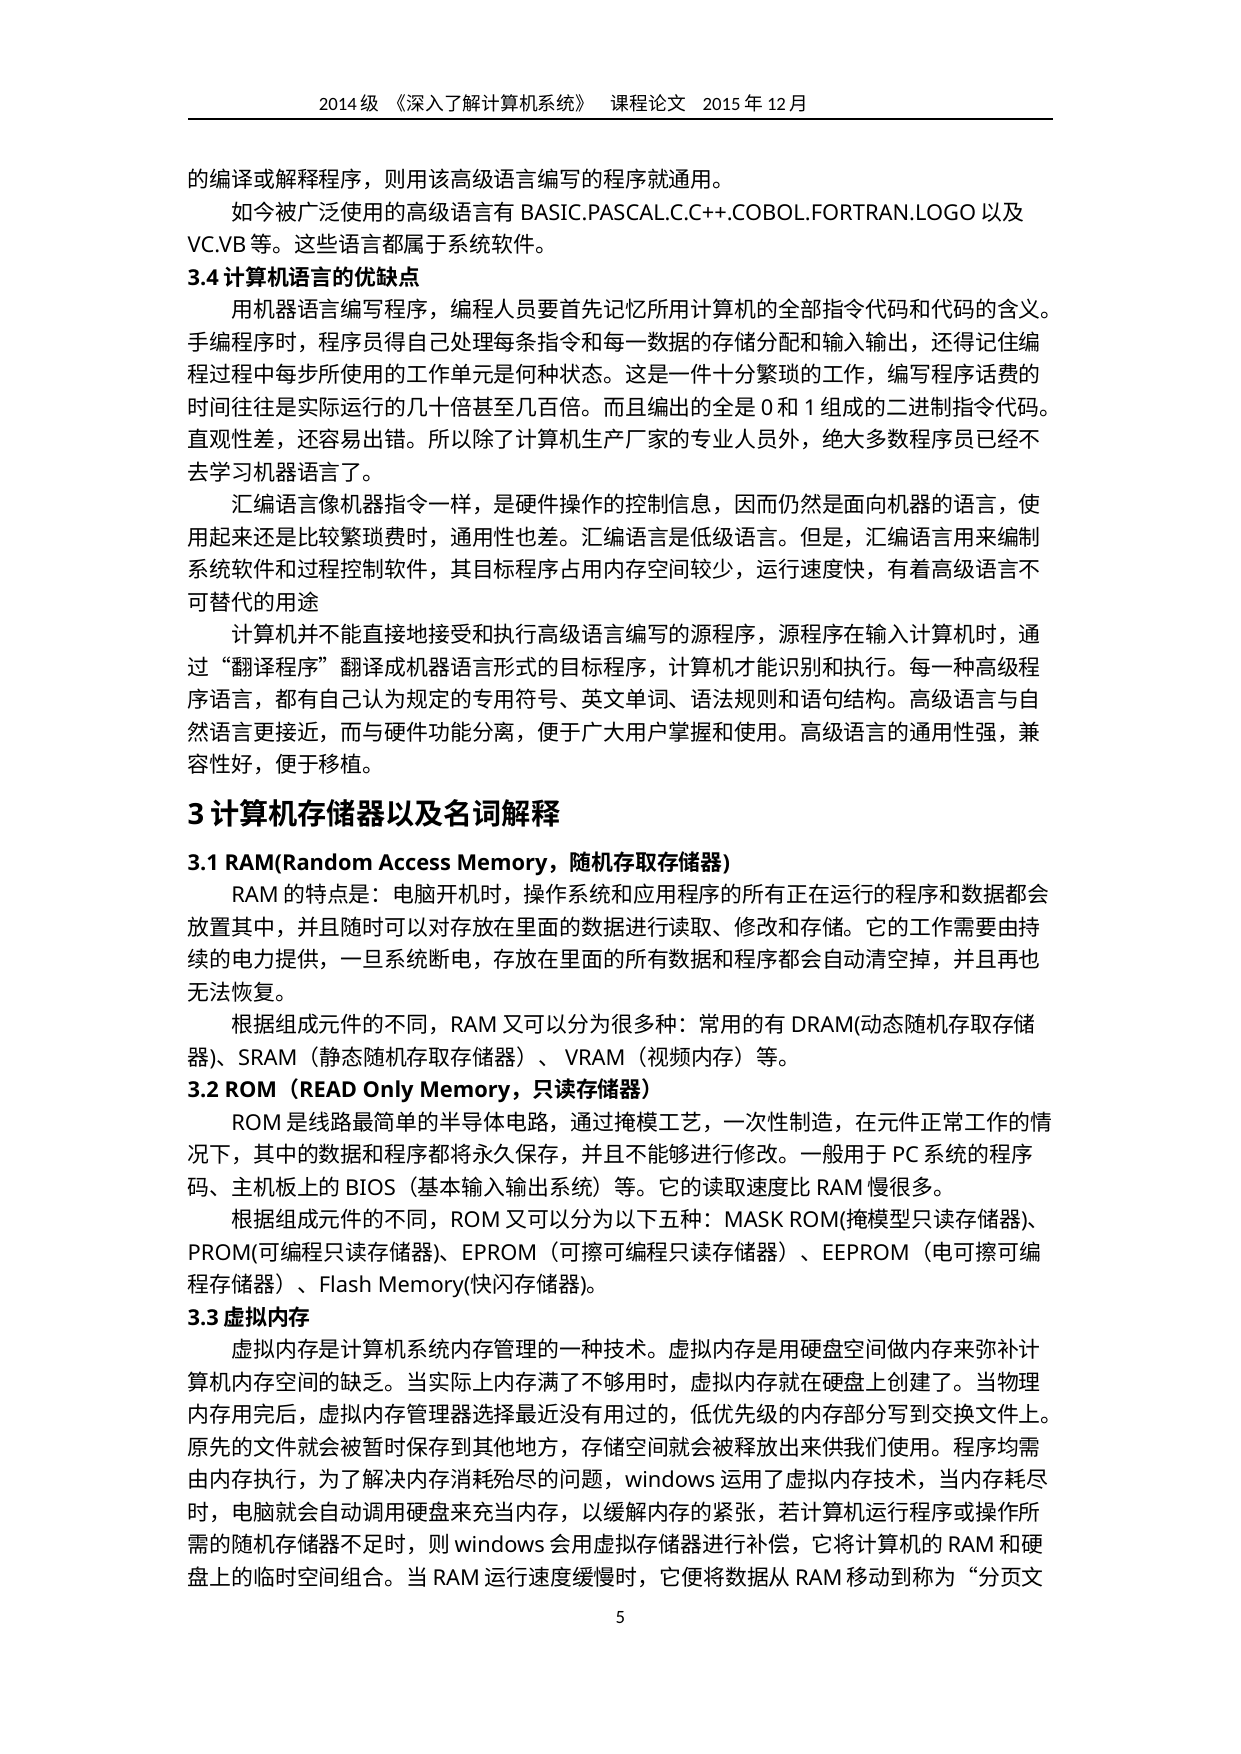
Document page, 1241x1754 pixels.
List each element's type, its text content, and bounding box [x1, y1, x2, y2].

text 汇编语言像机器指令一样，是硬件操作的控制信息，因而仍然是面向机器的语言，使用起来还是比较繁琐费时，通用性也差。汇编语言是低级语言。但是，汇编语言用来编制系统软件和过程控制软件，其目标程序占用内存空间较少，运行速度快，有着高级语言不可替代的用途 [187, 487, 1053, 617]
text 根据组成元件的不同，ROM又可以分为以下五种：MASK ROM(掩模型只读存储器)、PROM(可编程只读存储器)、EPROM（可擦可编程只读存储器）、EEPROM（电可擦可编程存储器）、Flash Memory(快闪存储器)。 [187, 1202, 1053, 1299]
text 3.3虚拟内存 [187, 1299, 1053, 1332]
text 根据组成元件的不同，RAM又可以分为很多种：常用的有DRAM(动态随机存取存储器)、SRAM（静态随机存取存储器）、 VRAM（视频内存）等。 [187, 1007, 1053, 1072]
text 如今被广泛使用的高级语言有BASIC.PASCAL.C.C++.COBOL.FORTRAN.LOGO以及VC.VB等。这些语言都属于系统软件。 [187, 194, 1053, 259]
text 3.1 RAM(Random Access Memory，随机存取存储器) [187, 844, 1053, 877]
text 用机器语言编写程序，编程人员要首先记忆所用计算机的全部指令代码和代码的含义。手编程序时，程序员得自己处理每条指令和每一数据的存储分配和输入输出，还得记住编程过程中每步所使用的工作单元是何种状态。这是一件十分繁琐的工作，编写程序话费的时间往往是实际运行的几十倍甚至几百倍。而且编出的全是0和1组成的二进制指令代码。直观性差，还容易出错。所以除了计算机生产厂家的专业人员外，绝大多数程序员已经不去学习机器语言了。 [187, 292, 1053, 487]
text 计算机并不能直接地接受和执行高级语言编写的源程序，源程序在输入计算机时，通过“翻译程序”翻译成机器语言形式的目标程序，计算机才能识别和执行。每一种高级程序语言，都有自己认为规定的专用符号、英文单词、语法规则和语句结构。高级语言与自然语言更接近，而与硬件功能分离，便于广大用户掌握和使用。高级语言的通用性强，兼容性好，便于移植。 [187, 617, 1053, 779]
text 3.2 ROM（READ Only Memory，只读存储器） [187, 1072, 1053, 1104]
text RAM的特点是：电脑开机时，操作系统和应用程序的所有正在运行的程序和数据都会放置其中，并且随时可以对存放在里面的数据进行读取、修改和存储。它的工作需要由持续的电力提供，一旦系统断电，存放在里面的所有数据和程序都会自动清空掉，并且再也无法恢复。 [187, 877, 1053, 1007]
text ROM是线路最简单的半导体电路，通过掩模工艺，一次性制造，在元件正常工作的情况下，其中的数据和程序都将永久保存，并且不能够进行修改。一般用于PC系统的程序码、主机板上的BIOS（基本输入输出系统）等。它的读取速度比RAM慢很多。 [187, 1104, 1053, 1202]
text 3计算机存储器以及名词解释 [187, 779, 1053, 844]
text 3.4计算机语言的优缺点 [187, 259, 1053, 292]
